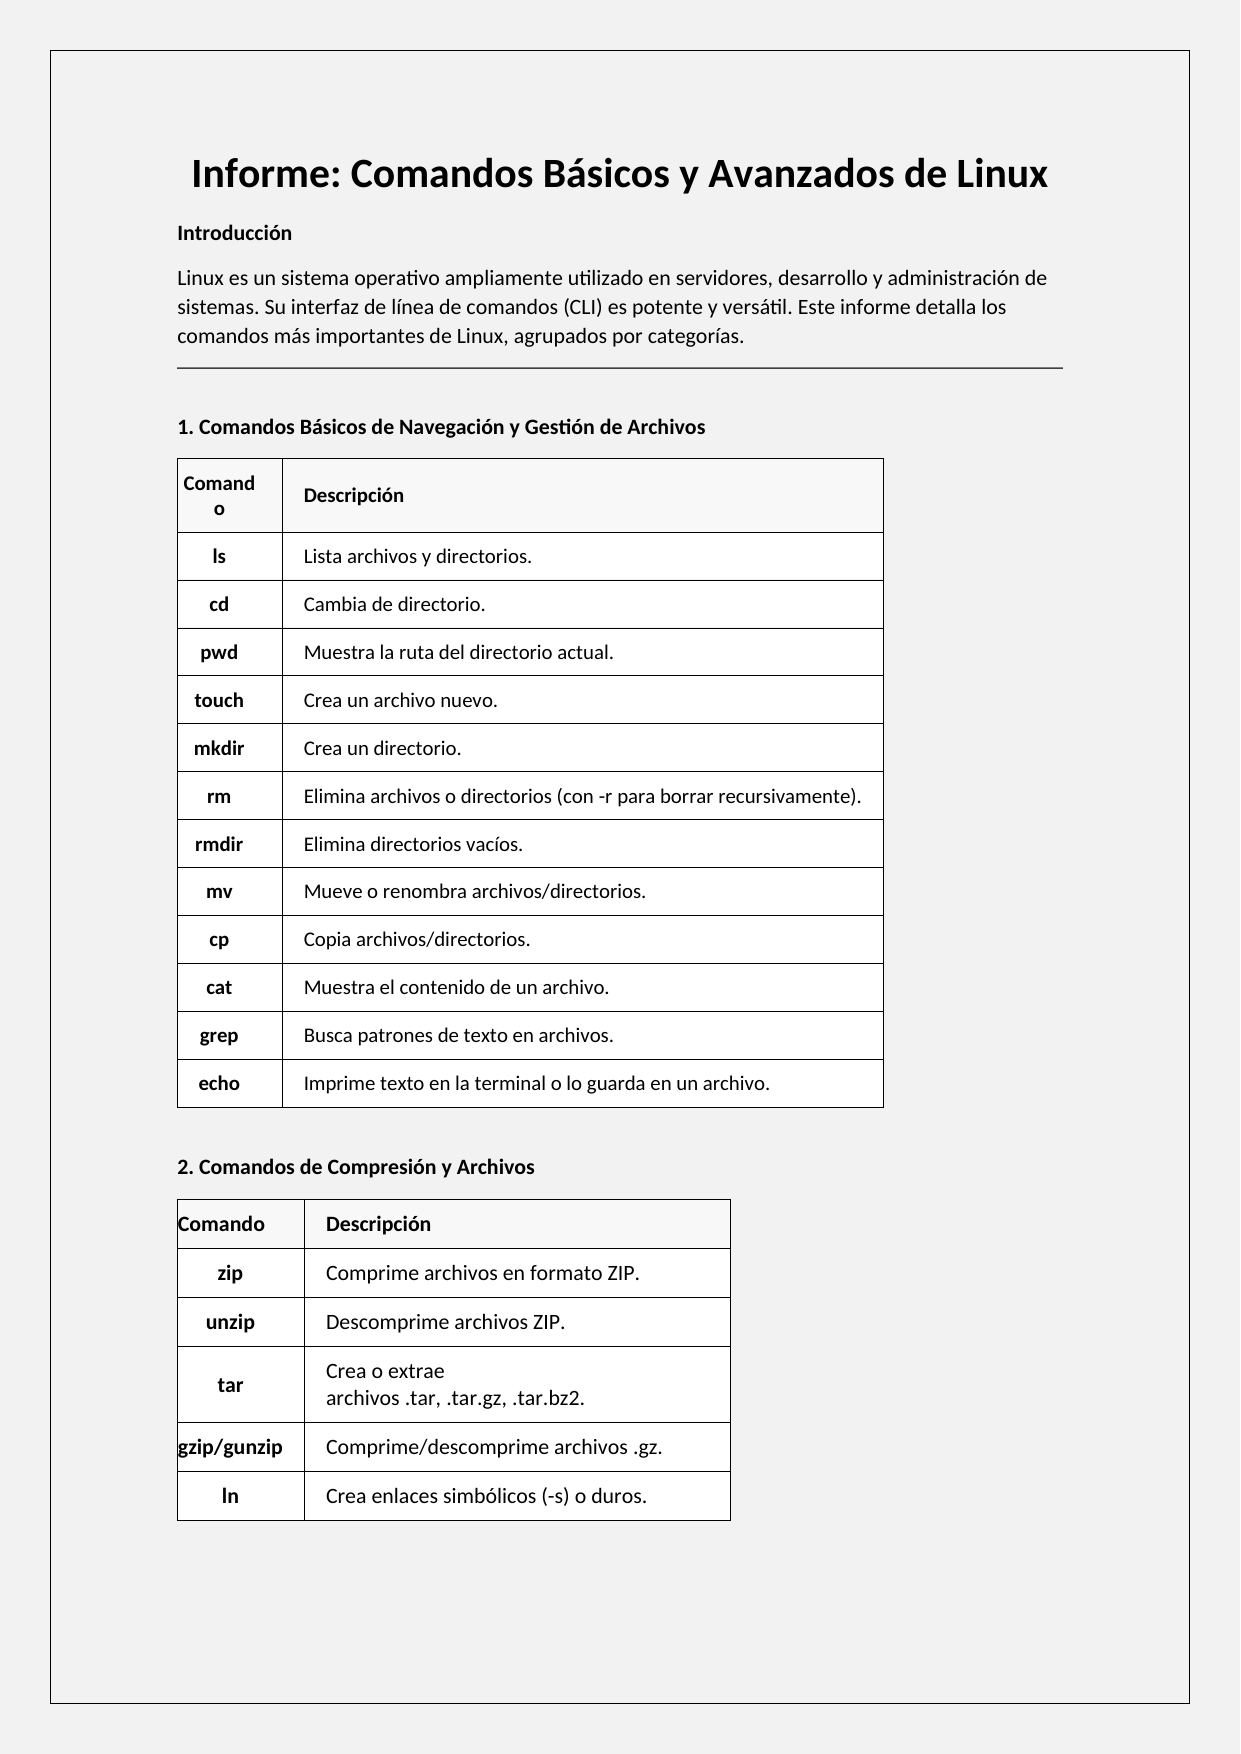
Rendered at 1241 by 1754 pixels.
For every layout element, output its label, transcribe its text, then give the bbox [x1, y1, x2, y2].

table_cell Imprime texto en la terminal o lo guarda en un archivo. [283, 1060, 883, 1107]
table_header Descripción [305, 1200, 730, 1248]
table_cell cd [178, 581, 282, 627]
table_cell echo [178, 1060, 282, 1107]
table_cell touch [178, 676, 282, 723]
table_cell zip [178, 1249, 304, 1297]
table_cell ln [178, 1472, 304, 1520]
table_header Comando [178, 459, 282, 532]
table_cell Muestra el contenido de un archivo. [283, 964, 883, 1011]
table_cell Elimina directorios vacíos. [283, 820, 883, 867]
table_cell Comprime/descomprime archivos .gz. [305, 1423, 730, 1471]
table_cell gzip/gunzip [178, 1423, 304, 1471]
table_header Descripción [283, 459, 883, 532]
table_cell cat [178, 964, 282, 1011]
table_header Comando [178, 1200, 304, 1248]
table_cell Muestra la ruta del directorio actual. [283, 629, 883, 675]
text 1. Comandos Básicos de Navegación y Gestión de Archivos [177, 413, 1063, 439]
table_cell Descomprime archivos ZIP. [305, 1298, 730, 1346]
table_cell Crea un archivo nuevo. [283, 676, 883, 723]
table_cell mv [178, 868, 282, 915]
table_cell tar [178, 1347, 304, 1422]
table_cell ls [178, 533, 282, 579]
table_cell Crea un directorio. [283, 724, 883, 771]
table_cell Crea o extrae archivos .tar, .tar.gz, .tar.bz2. [305, 1347, 730, 1422]
table_cell mkdir [178, 724, 282, 771]
table_cell Elimina archivos o directorios (con -r para borrar recursivamente). [283, 772, 883, 819]
text Introducción [177, 219, 1063, 246]
table_cell Crea enlaces simbólicos (-s) o duros. [305, 1472, 730, 1520]
text Informe: Comandos Básicos y Avanzados de Linux [177, 147, 1063, 198]
text 2. Comandos de Compresión y Archivos [177, 1153, 1063, 1180]
table_cell Lista archivos y directorios. [283, 533, 883, 579]
table_cell rmdir [178, 820, 282, 867]
table_cell Comprime archivos en formato ZIP. [305, 1249, 730, 1297]
table_cell Cambia de directorio. [283, 581, 883, 627]
table_cell cp [178, 916, 282, 963]
table_cell Busca patrones de texto en archivos. [283, 1012, 883, 1059]
table_cell unzip [178, 1298, 304, 1346]
table_cell grep [178, 1012, 282, 1059]
table_cell Mueve o renombra archivos/directorios. [283, 868, 883, 915]
table_cell rm [178, 772, 282, 819]
table_cell Copia archivos/directorios. [283, 916, 883, 963]
table_cell pwd [178, 629, 282, 675]
text Linux es un sistema operativo ampliamente utilizado en servidores, desarrollo y administración de sistemas. Su interfaz de línea de comandos (CLI) es potente y versátil. Este informe detalla los comandos más importantes de Linux, agrupados por categorías. [177, 264, 1063, 349]
